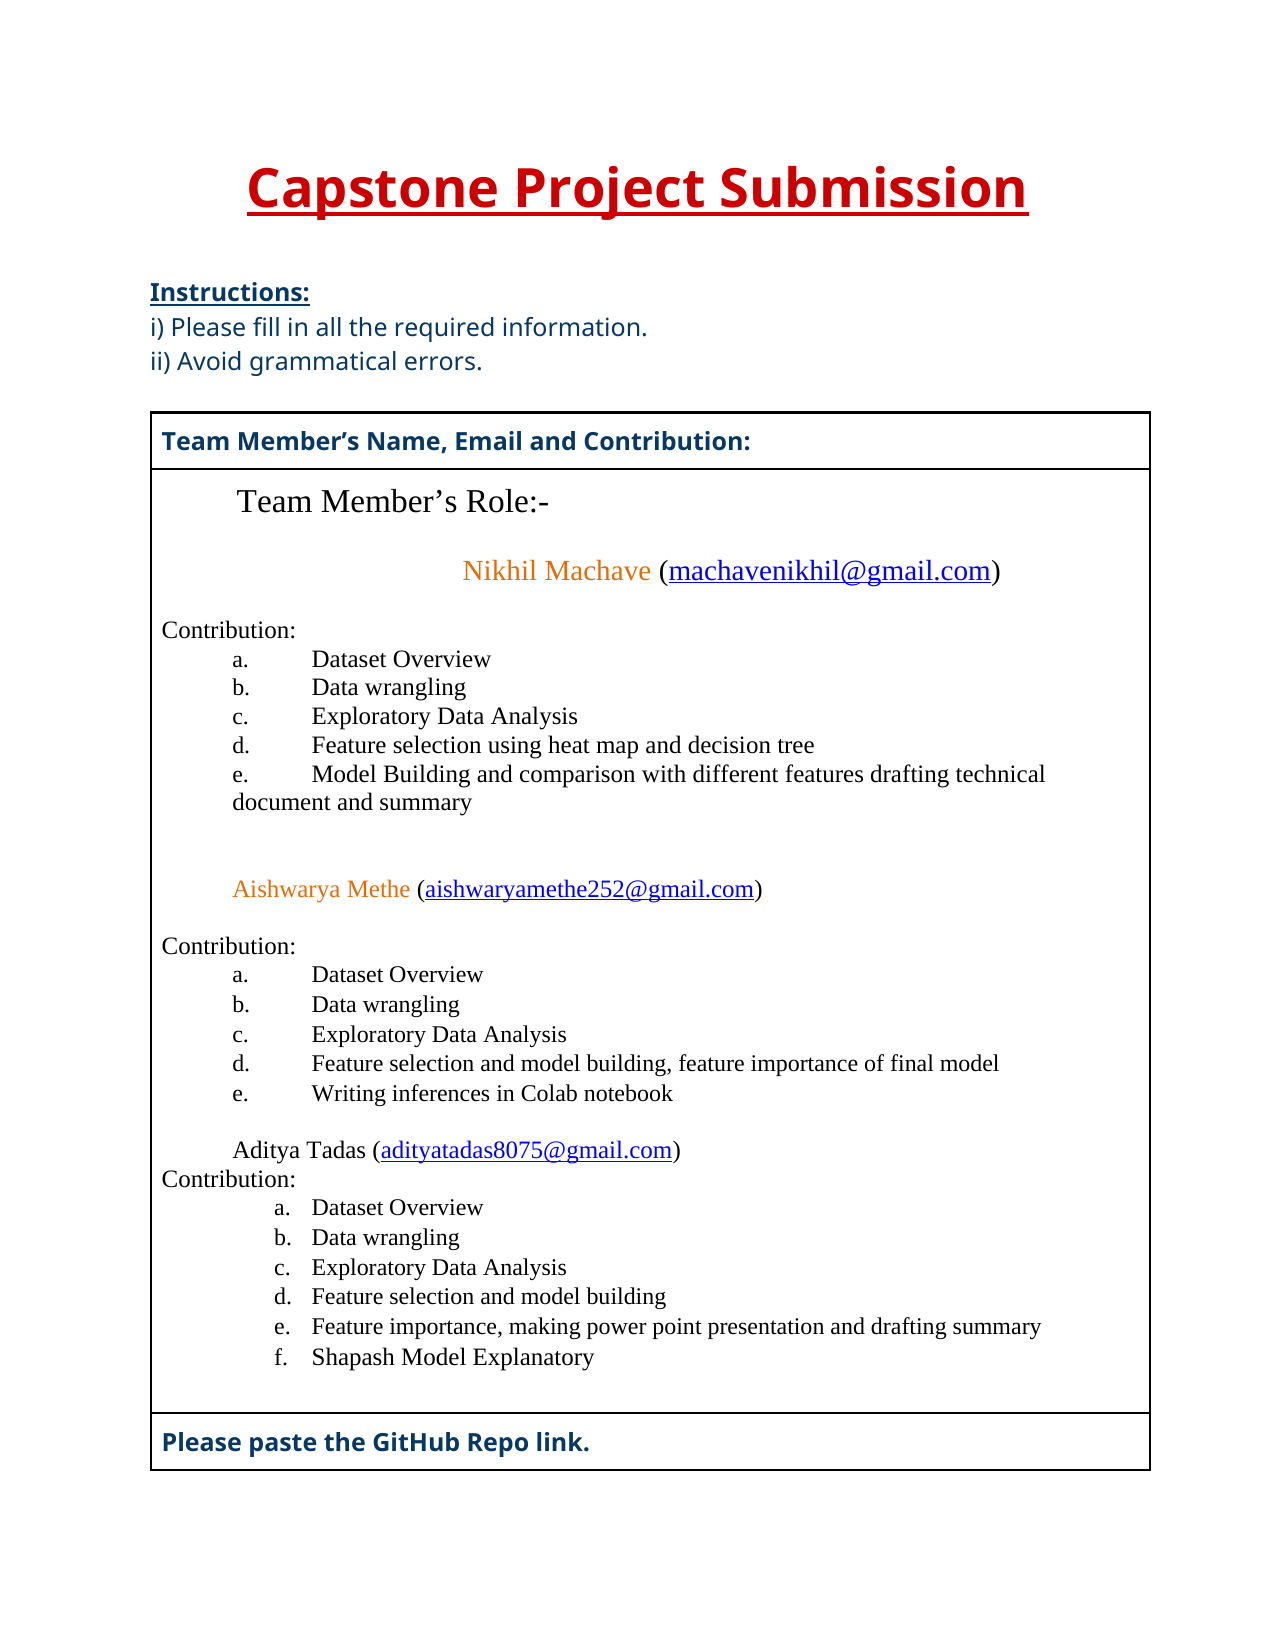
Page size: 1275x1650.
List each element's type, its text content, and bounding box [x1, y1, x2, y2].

text Instructions: [150, 275, 1125, 309]
text Capstone Project Submission [150, 150, 1125, 224]
table_header Team Member’s Name, Email and Contribution: [152, 414, 1149, 468]
text i) Please fill in all the required information. [150, 309, 1125, 343]
table_cell Please paste the GitHub Repo link. [152, 1414, 1149, 1469]
table_cell Team Member’s Role:- Nikhil Machave (machavenikhil@gmail.com) Contribution: Dataset Overview Data wrangling Exploratory Data Analysis Feature selection using heat map and decision tree Model Building and comparison with different features drafting technical document and summary Aishwarya Methe (aishwaryamethe252@gmail.com) Contribution: Dataset Overview Data wrangling Exploratory Data Analysis Feature selection and model building, feature importance of final model Writing inferences in Colab notebook Aditya Tadas (adityatadas8075@gmail.com) Contribution: Dataset Overview Data wrangling Exploratory Data Analysis Feature selection and model building Feature importance, making power point presentation and drafting summary Shapash Model Explanatory [152, 470, 1149, 1412]
text ii) Avoid grammatical errors. [150, 343, 1125, 377]
